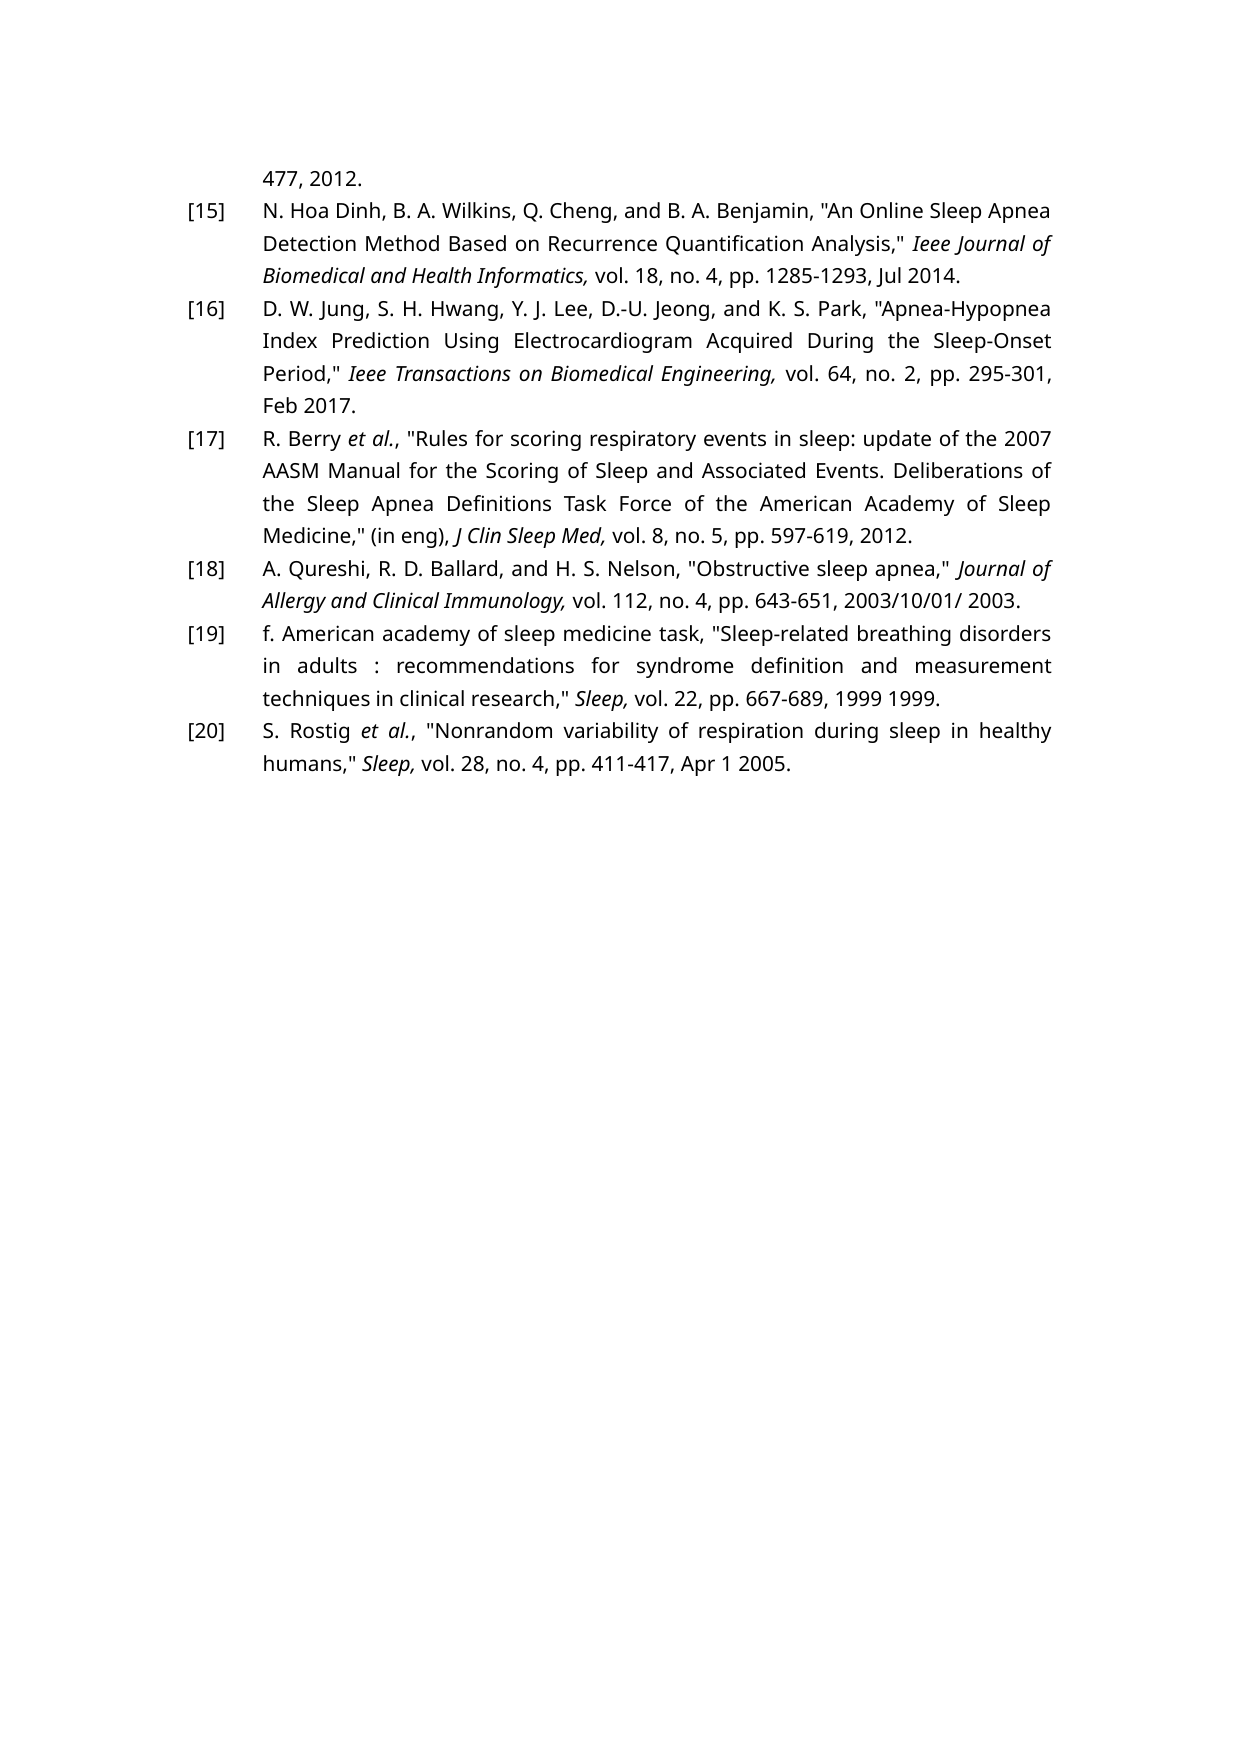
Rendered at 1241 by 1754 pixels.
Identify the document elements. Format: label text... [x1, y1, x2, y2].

text [20] S. Rostig et al., "Nonrandom variability of respiration during sleep in healthy humans," Sleep, vol. 28, no. 4, pp. 411-417, Apr 1 2005. [187, 714, 1053, 779]
text [17] R. Berry et al., "Rules for scoring respiratory events in sleep: update of the 2007 AASM Manual for the Scoring of Sleep and Associated Events. Deliberations of the Sleep Apnea Definitions Task Force of the American Academy of Sleep Medicine," (in eng), J Clin Sleep Med, vol. 8, no. 5, pp. 597-619, 2012. [187, 422, 1053, 552]
text [16] D. W. Jung, S. H. Hwang, Y. J. Lee, D.-U. Jeong, and K. S. Park, "Apnea-Hypopnea Index Prediction Using Electrocardiogram Acquired During the Sleep-Onset Period," Ieee Transactions on Biomedical Engineering, vol. 64, no. 2, pp. 295-301, Feb 2017. [187, 292, 1053, 422]
text [18] A. Qureshi, R. D. Ballard, and H. S. Nelson, "Obstructive sleep apnea," Journal of Allergy and Clinical Immunology, vol. 112, no. 4, pp. 643-651, 2003/10/01/ 2003. [187, 552, 1053, 617]
text [15] N. Hoa Dinh, B. A. Wilkins, Q. Cheng, and B. A. Benjamin, "An Online Sleep Apnea Detection Method Based on Recurrence Quantification Analysis," Ieee Journal of Biomedical and Health Informatics, vol. 18, no. 4, pp. 1285-1293, Jul 2014. [187, 194, 1053, 292]
text [19] f. American academy of sleep medicine task, "Sleep-related breathing disorders in adults : recommendations for syndrome definition and measurement techniques in clinical research," Sleep, vol. 22, pp. 667-689, 1999 1999. [187, 617, 1053, 714]
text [187, 162, 1053, 194]
